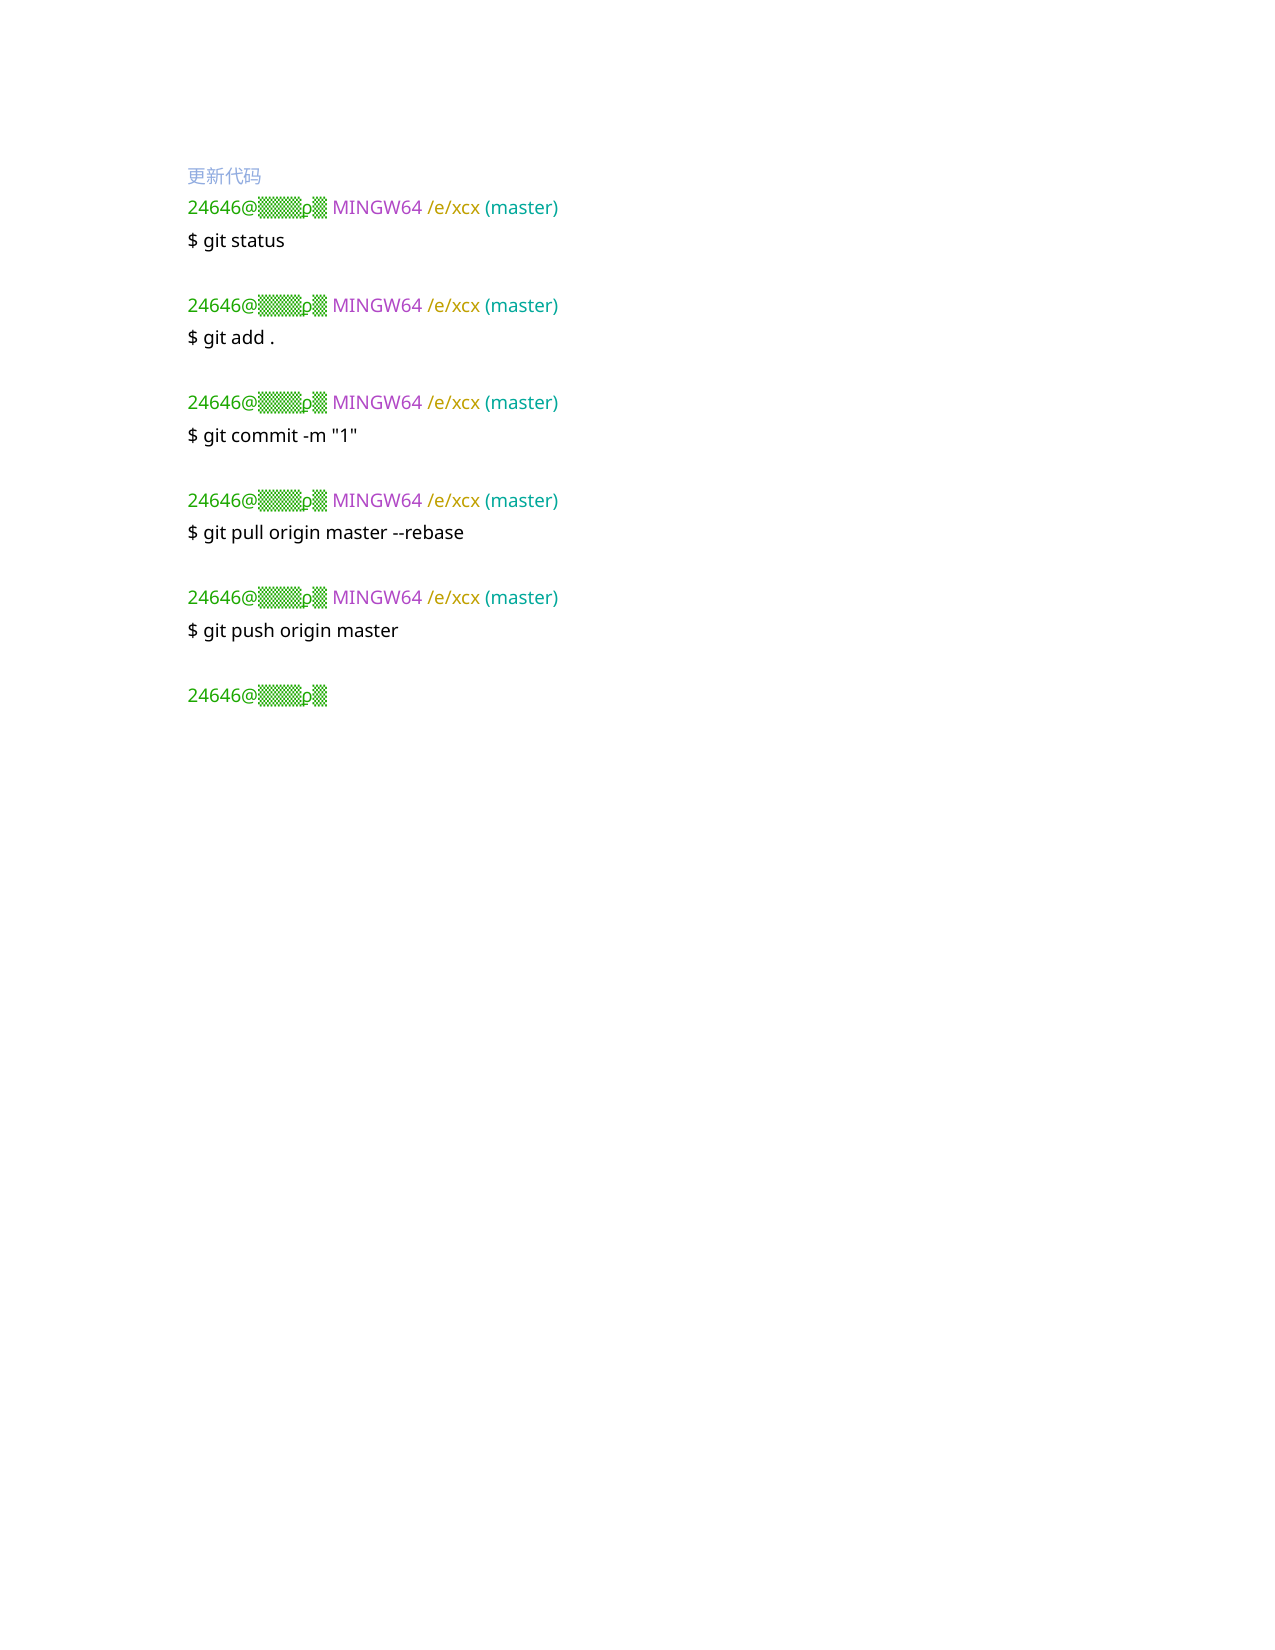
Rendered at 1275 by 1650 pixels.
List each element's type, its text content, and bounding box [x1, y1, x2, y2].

text 24646@▒▒▒ϼ▒ [187, 679, 1087, 711]
text $ git commit -m "1" [187, 419, 1087, 451]
text 24646@▒▒▒ϼ▒ MINGW64 /e/xcx (master) [187, 191, 1087, 224]
text 24646@▒▒▒ϼ▒ MINGW64 /e/xcx (master) [187, 581, 1087, 614]
text 更新代码 [187, 159, 1087, 191]
text $ git push origin master [187, 614, 1087, 646]
text 24646@▒▒▒ϼ▒ MINGW64 /e/xcx (master) [187, 386, 1087, 419]
text $ git status [187, 224, 1087, 256]
text $ git pull origin master --rebase [187, 516, 1087, 549]
text 24646@▒▒▒ϼ▒ MINGW64 /e/xcx (master) [187, 484, 1087, 516]
text 24646@▒▒▒ϼ▒ MINGW64 /e/xcx (master) [187, 289, 1087, 321]
text $ git add . [187, 321, 1087, 354]
